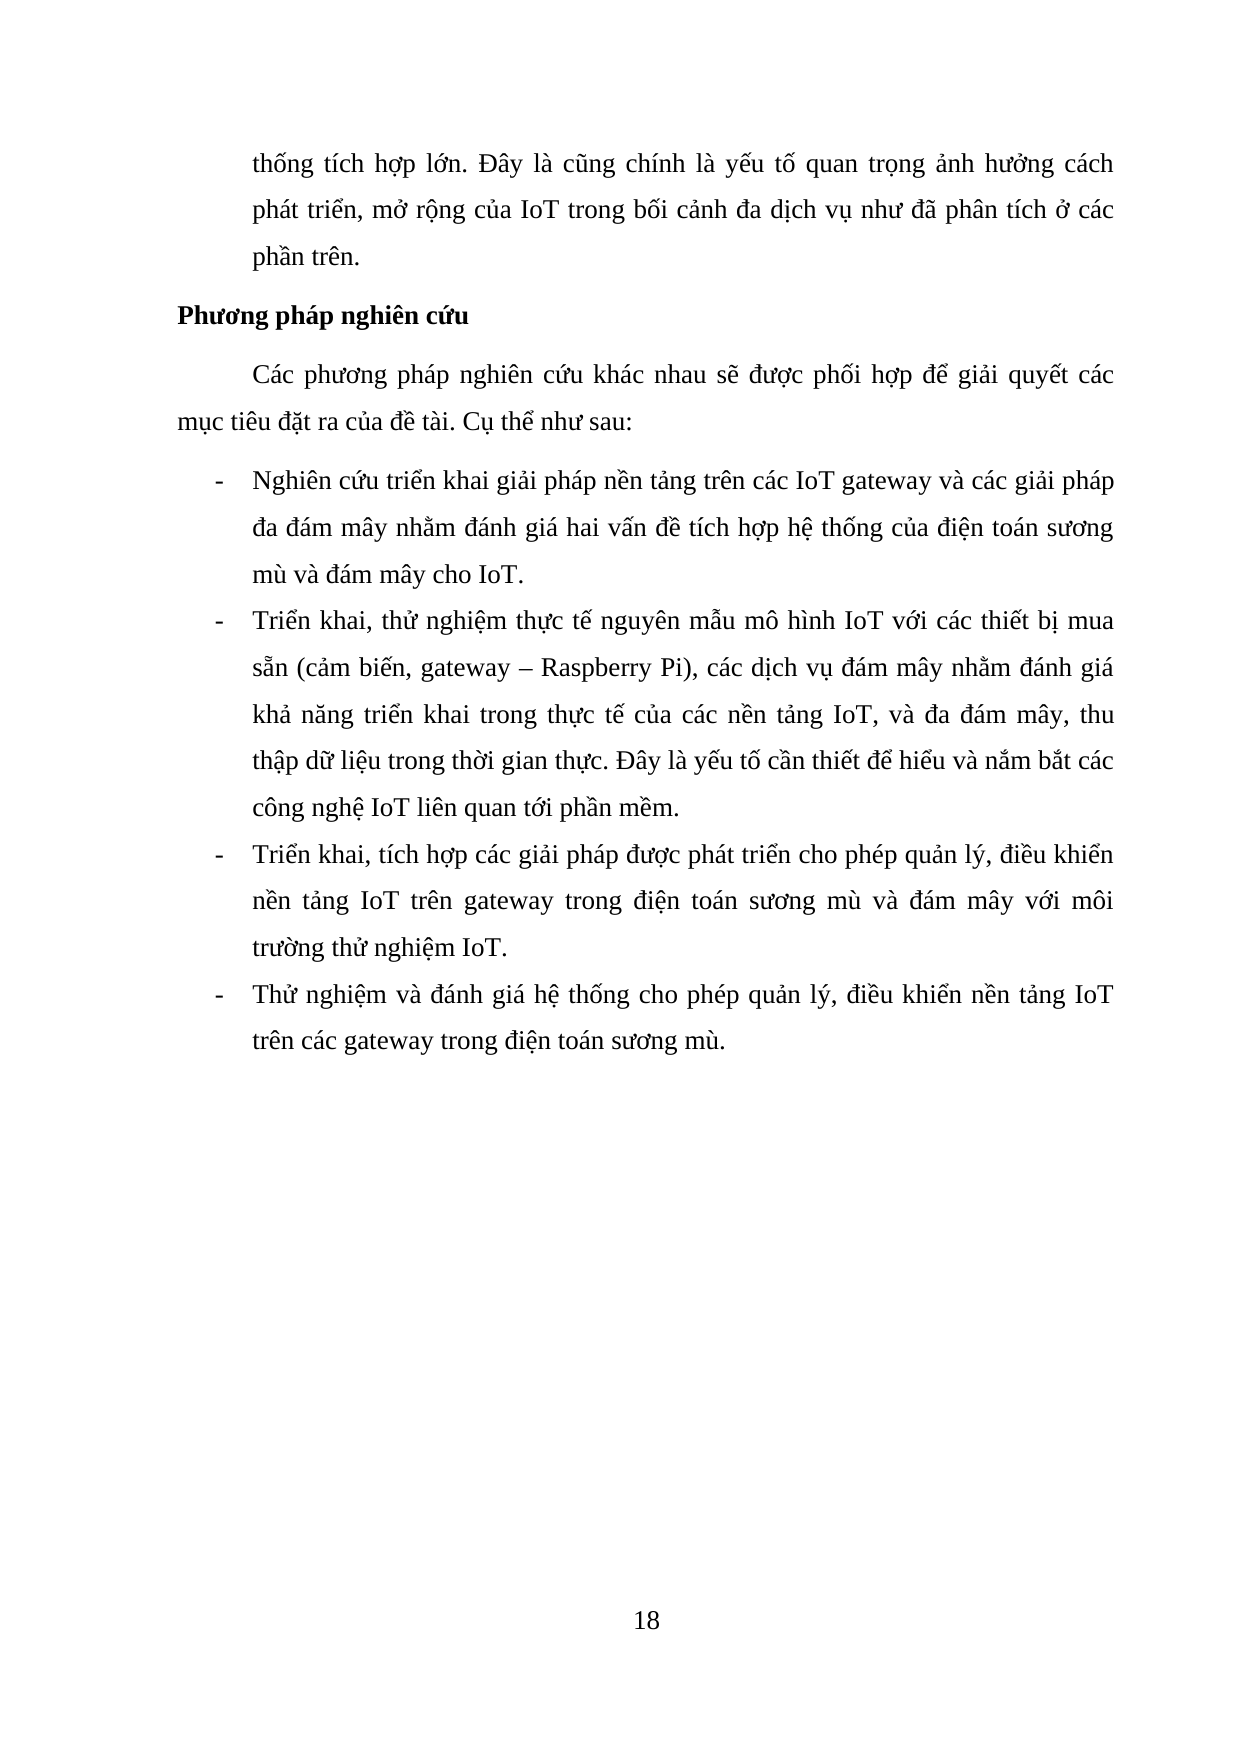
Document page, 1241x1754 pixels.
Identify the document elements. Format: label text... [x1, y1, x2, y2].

list Thử nghiệm và đánh giá hệ thống cho phép quản lý, điều khiển nền tảng IoT trên các gateway trong điện toán sương mù. [214, 978, 1116, 1056]
text Phương pháp nghiên cứu [177, 299, 1116, 331]
text Các phương pháp nghiên cứu khác nhau sẽ được phối hợp để giải quyết các mục tiêu đặt ra của đề tài. Cụ thể như sau: [177, 359, 1116, 436]
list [214, 147, 1116, 271]
list Triển khai, thử nghiệm thực tế nguyên mẫu mô hình IoT với các thiết bị mua sẵn (cảm biến, gateway – Raspberry Pi), các dịch vụ đám mây nhằm đánh giá khả năng triển khai trong thực tế của các nền tảng IoT, và đa đám mây, thu thập dữ liệu trong thời gian thực. Đây là yếu tố cần thiết để hiểu và nắm bắt các công nghệ IoT liên quan tới phần mềm. [214, 604, 1116, 822]
list Nghiên cứu triển khai giải pháp nền tảng trên các IoT gateway và các giải pháp đa đám mây nhằm đánh giá hai vấn đề tích hợp hệ thống của điện toán sương mù và đám mây cho IoT. [214, 464, 1116, 589]
list Triển khai, tích hợp các giải pháp được phát triển cho phép quản lý, điều khiển nền tảng IoT trên gateway trong điện toán sương mù và đám mây với môi trường thử nghiệm IoT. [214, 838, 1116, 962]
